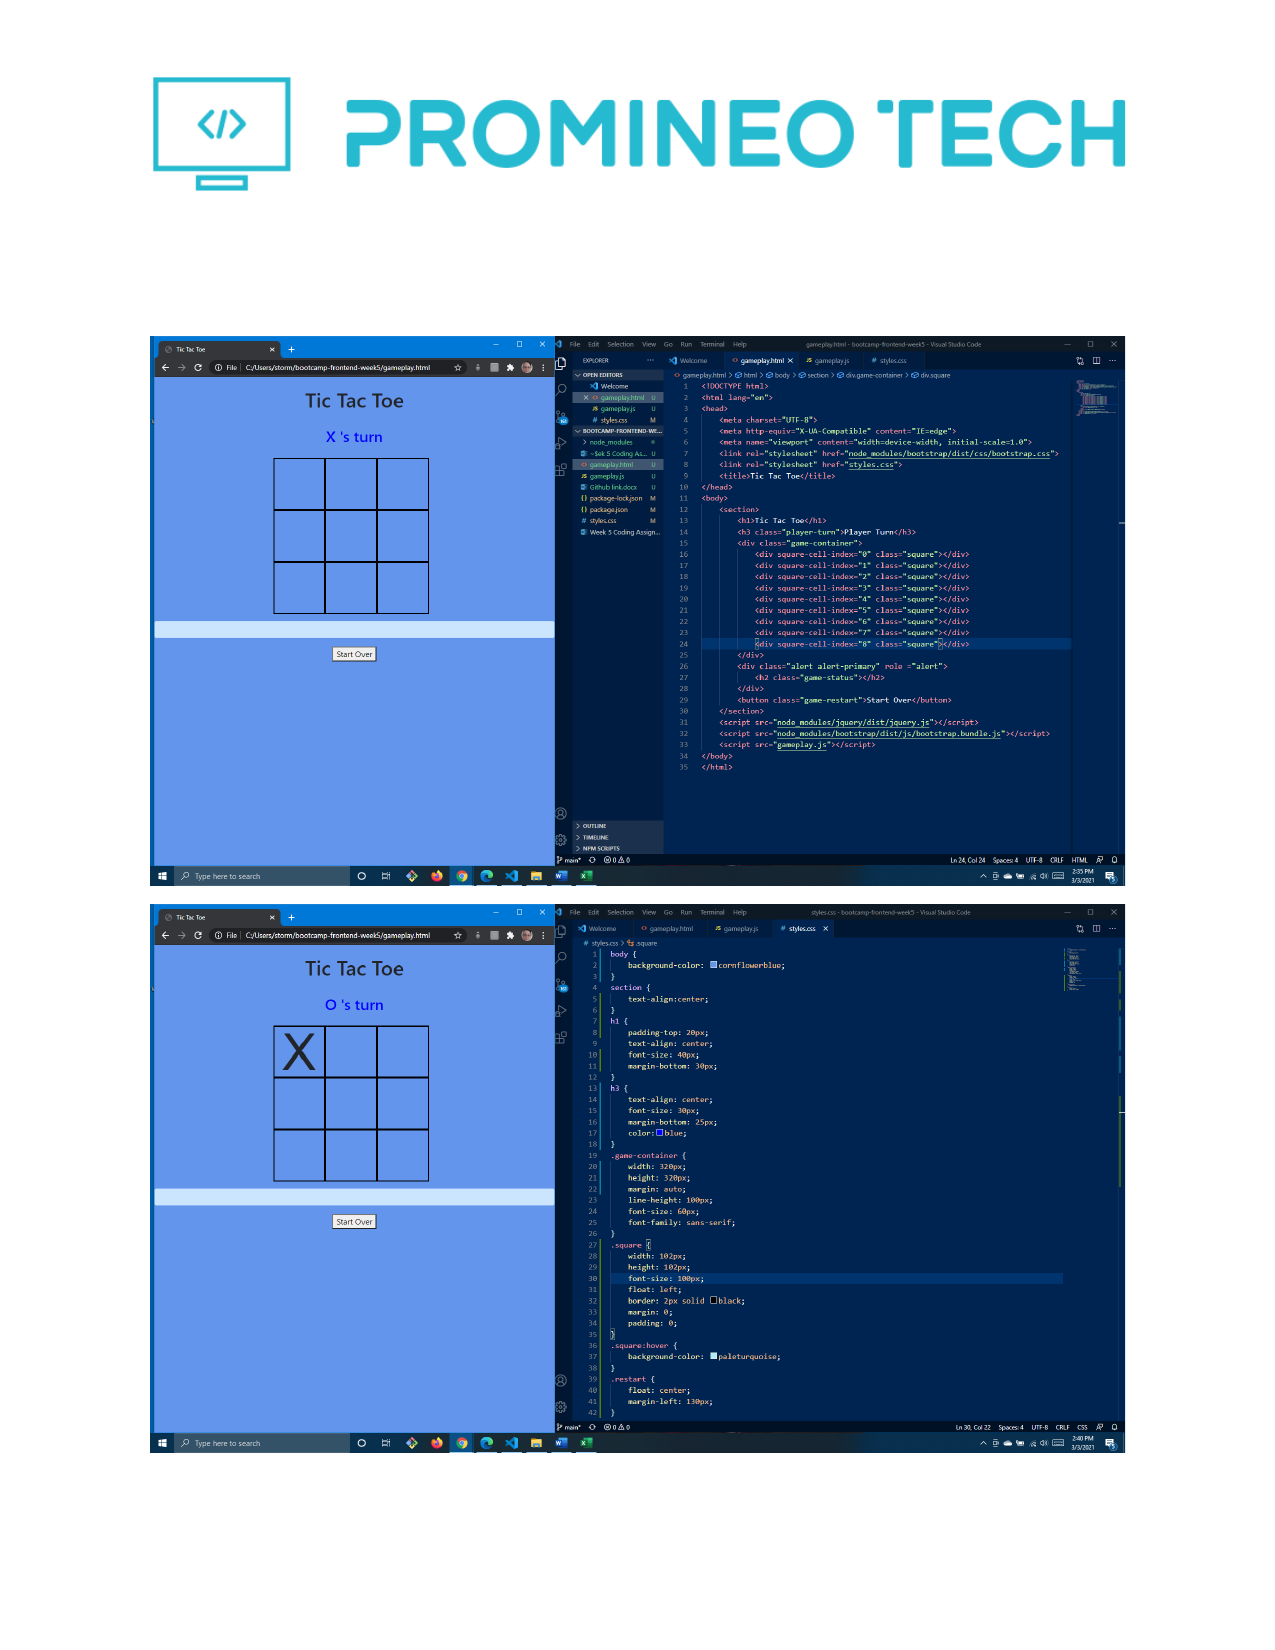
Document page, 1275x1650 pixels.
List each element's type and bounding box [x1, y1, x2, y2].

picture [150, 75, 1125, 194]
picture [150, 904, 1125, 1453]
picture [150, 336, 1125, 886]
